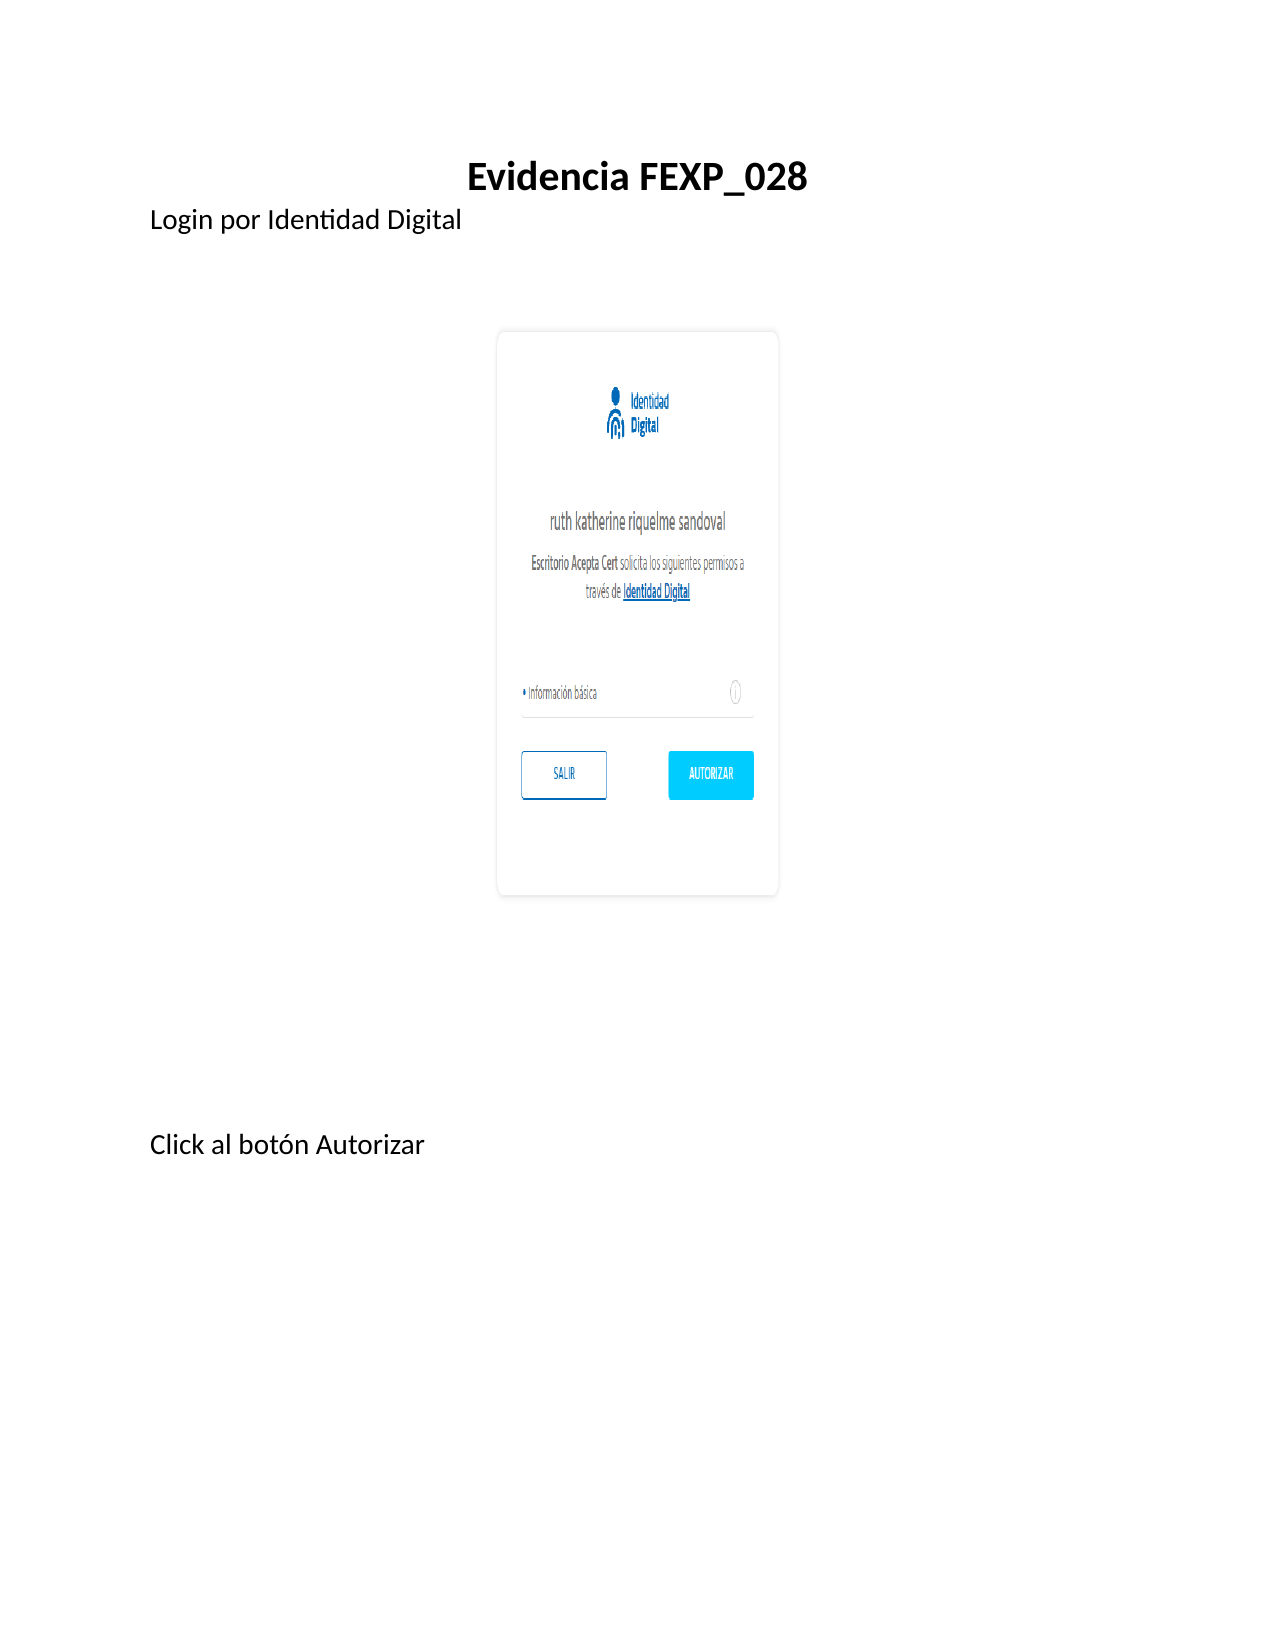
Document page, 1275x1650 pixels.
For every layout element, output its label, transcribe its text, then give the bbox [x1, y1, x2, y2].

text Evidencia FEXP_028 [150, 150, 1125, 207]
text Login por Identidad Digital [150, 207, 1125, 246]
text Click al botón Autorizar [150, 1148, 1125, 1188]
picture [220, 314, 1055, 1148]
